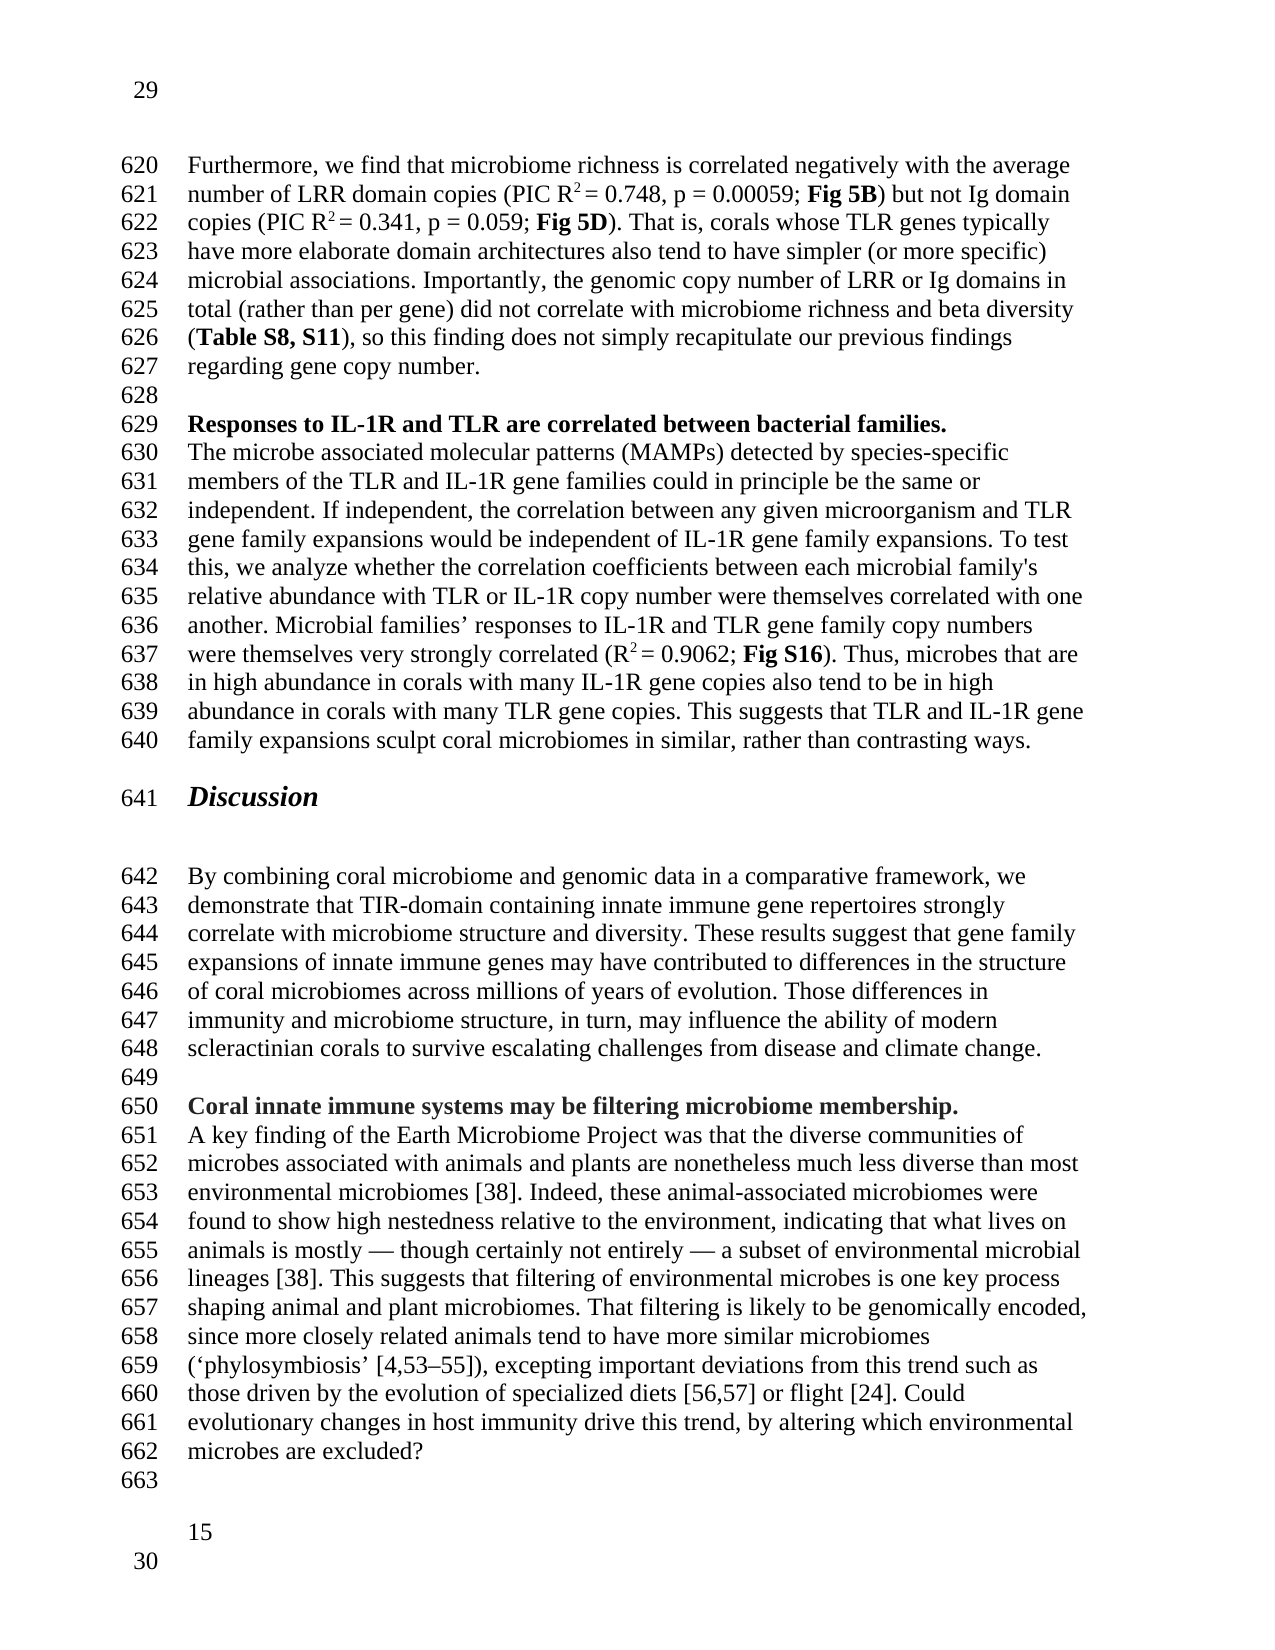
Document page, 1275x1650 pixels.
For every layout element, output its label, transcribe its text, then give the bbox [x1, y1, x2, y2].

text Coral innate immune systems may be filtering microbiome membership. [187, 1091, 1087, 1120]
subtitle Discussion [187, 779, 1087, 812]
text The microbe associated molecular patterns (MAMPs) detected by species-specific members of the TLR and IL-1R gene families could in principle be the same or independent. If independent, the correlation between any given microorganism and TLR gene family expansions would be independent of IL-1R gene family expansions. To test this, we analyze whether the correlation coefficients between each microbial family's relative abundance with TLR or IL-1R copy number were themselves correlated with one another. Microbial families’ responses to IL-1R and TLR gene family copy numbers were themselves very strongly correlated (R2 = 0.9062; Fig S16). Thus, microbes that are in high abundance in corals with many IL-1R gene copies also tend to be in high abundance in corals with many TLR gene copies. This suggests that TLR and IL-1R gene family expansions sculpt coral microbiomes in similar, rather than contrasting ways. [187, 437, 1087, 754]
text A key finding of the Earth Microbiome Project was that the diverse communities of microbes associated with animals and plants are nonetheless much less diverse than most environmental microbiomes [38]. Indeed, these animal-associated microbiomes were found to show high nestedness relative to the environment, indicating that what lives on animals is mostly — though certainly not entirely — a subset of environmental microbial lineages [38]. This suggests that filtering of environmental microbes is one key process shaping animal and plant microbiomes. That filtering is likely to be genomically encoded, since more closely related animals tend to have more similar microbiomes (‘phylosymbiosis’ [4,53–55]), excepting important deviations from this trend such as those driven by the evolution of specialized diets [56,57] or flight [24]. Could evolutionary changes in host immunity drive this trend, by altering which environmental microbes are excluded? [187, 1120, 1087, 1465]
text Responses to IL-1R and TLR are correlated between bacterial families. [187, 409, 1087, 437]
text By combining coral microbiome and genomic data in a comparative framework, we demonstrate that TIR-domain containing innate immune gene repertoires strongly correlate with microbiome structure and diversity. These results suggest that gene family expansions of innate immune genes may have contributed to differences in the structure of coral microbiomes across millions of years of evolution. Those differences in immunity and microbiome structure, in turn, may influence the ability of modern scleractinian corals to survive escalating challenges from disease and climate change. [187, 861, 1087, 1062]
text Furthermore, we find that microbiome richness is correlated negatively with the average number of LRR domain copies (PIC R2 = 0.748, p = 0.00059; Fig 5B) but not Ig domain copies (PIC R2 = 0.341, p = 0.059; Fig 5D). That is, corals whose TLR genes typically have more elaborate domain architectures also tend to have simpler (or more specific) microbial associations. Importantly, the genomic copy number of LRR or Ig domains in total (rather than per gene) did not correlate with microbiome richness and beta diversity (Table S8, S11), so this finding does not simply recapitulate our previous findings regarding gene copy number. [187, 150, 1087, 380]
